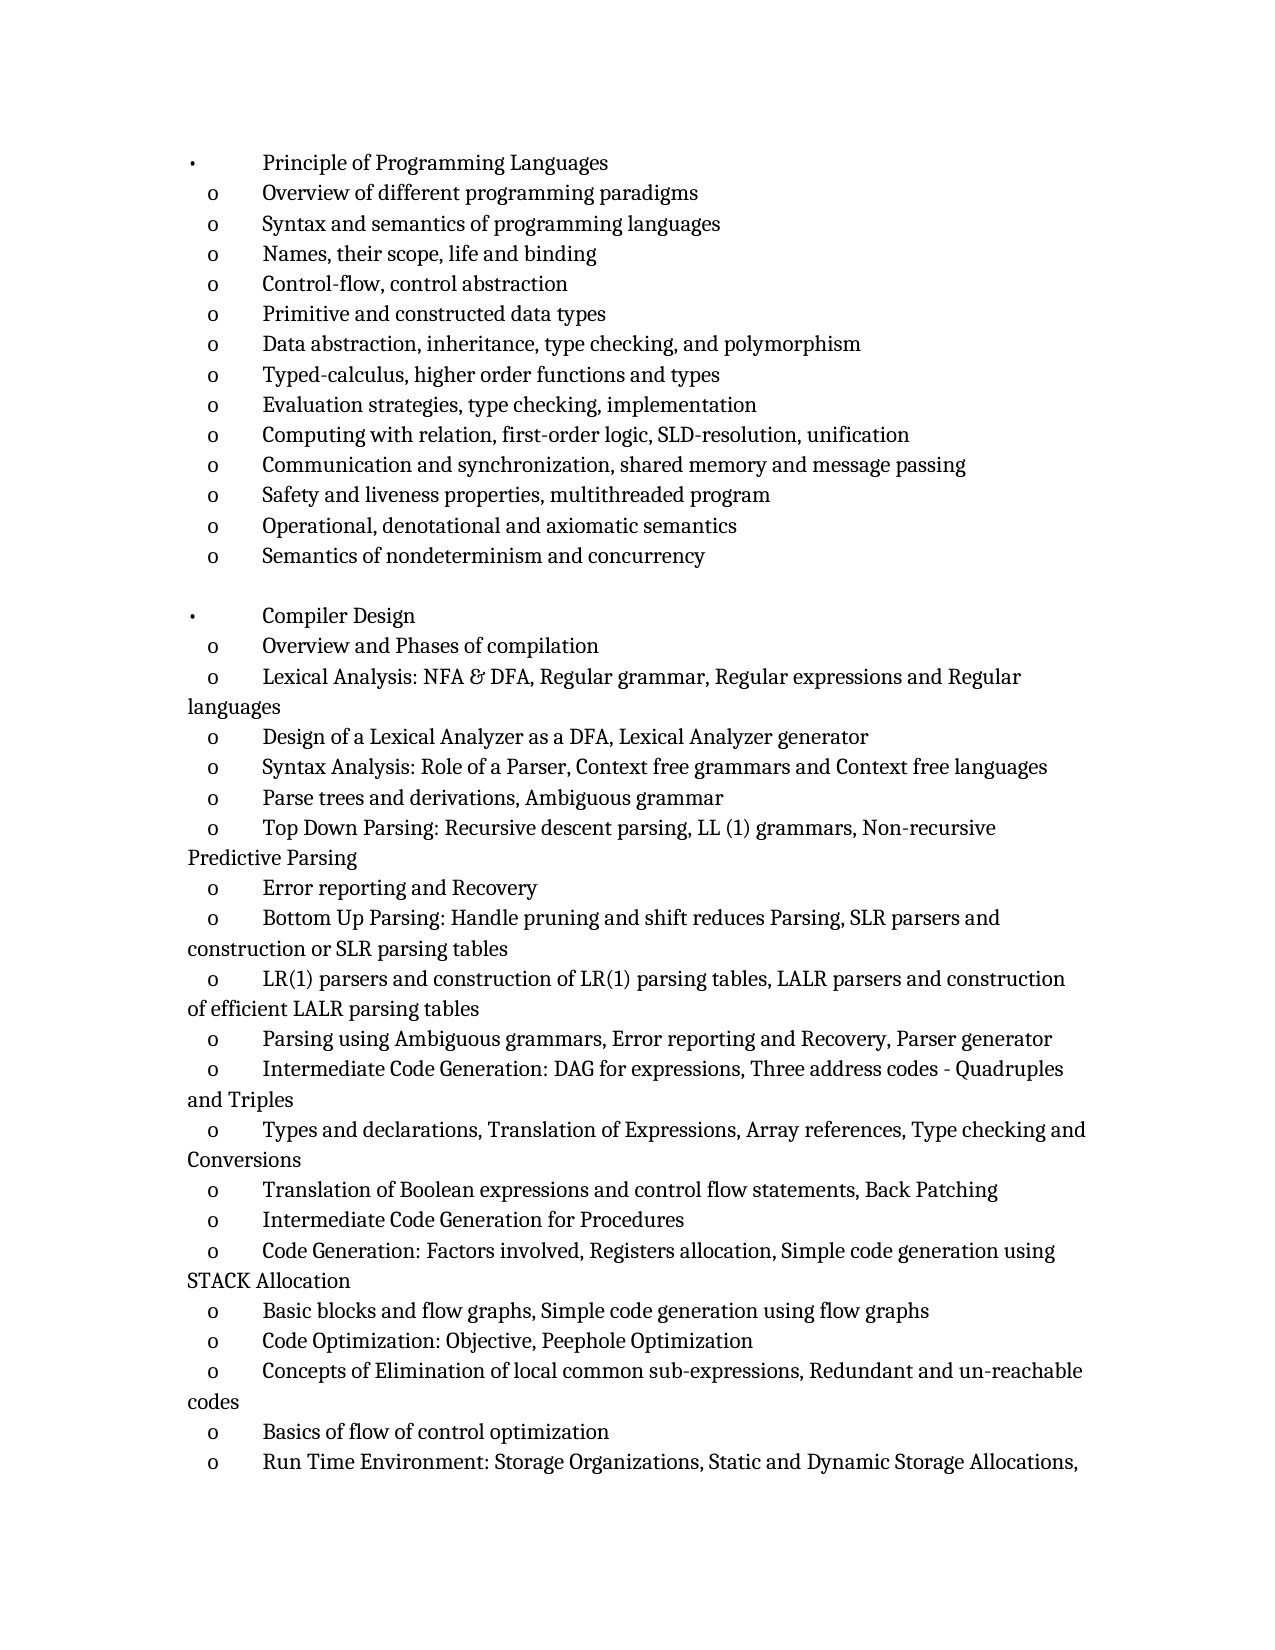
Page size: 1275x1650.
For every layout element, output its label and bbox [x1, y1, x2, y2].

text [187, 150, 1087, 1475]
